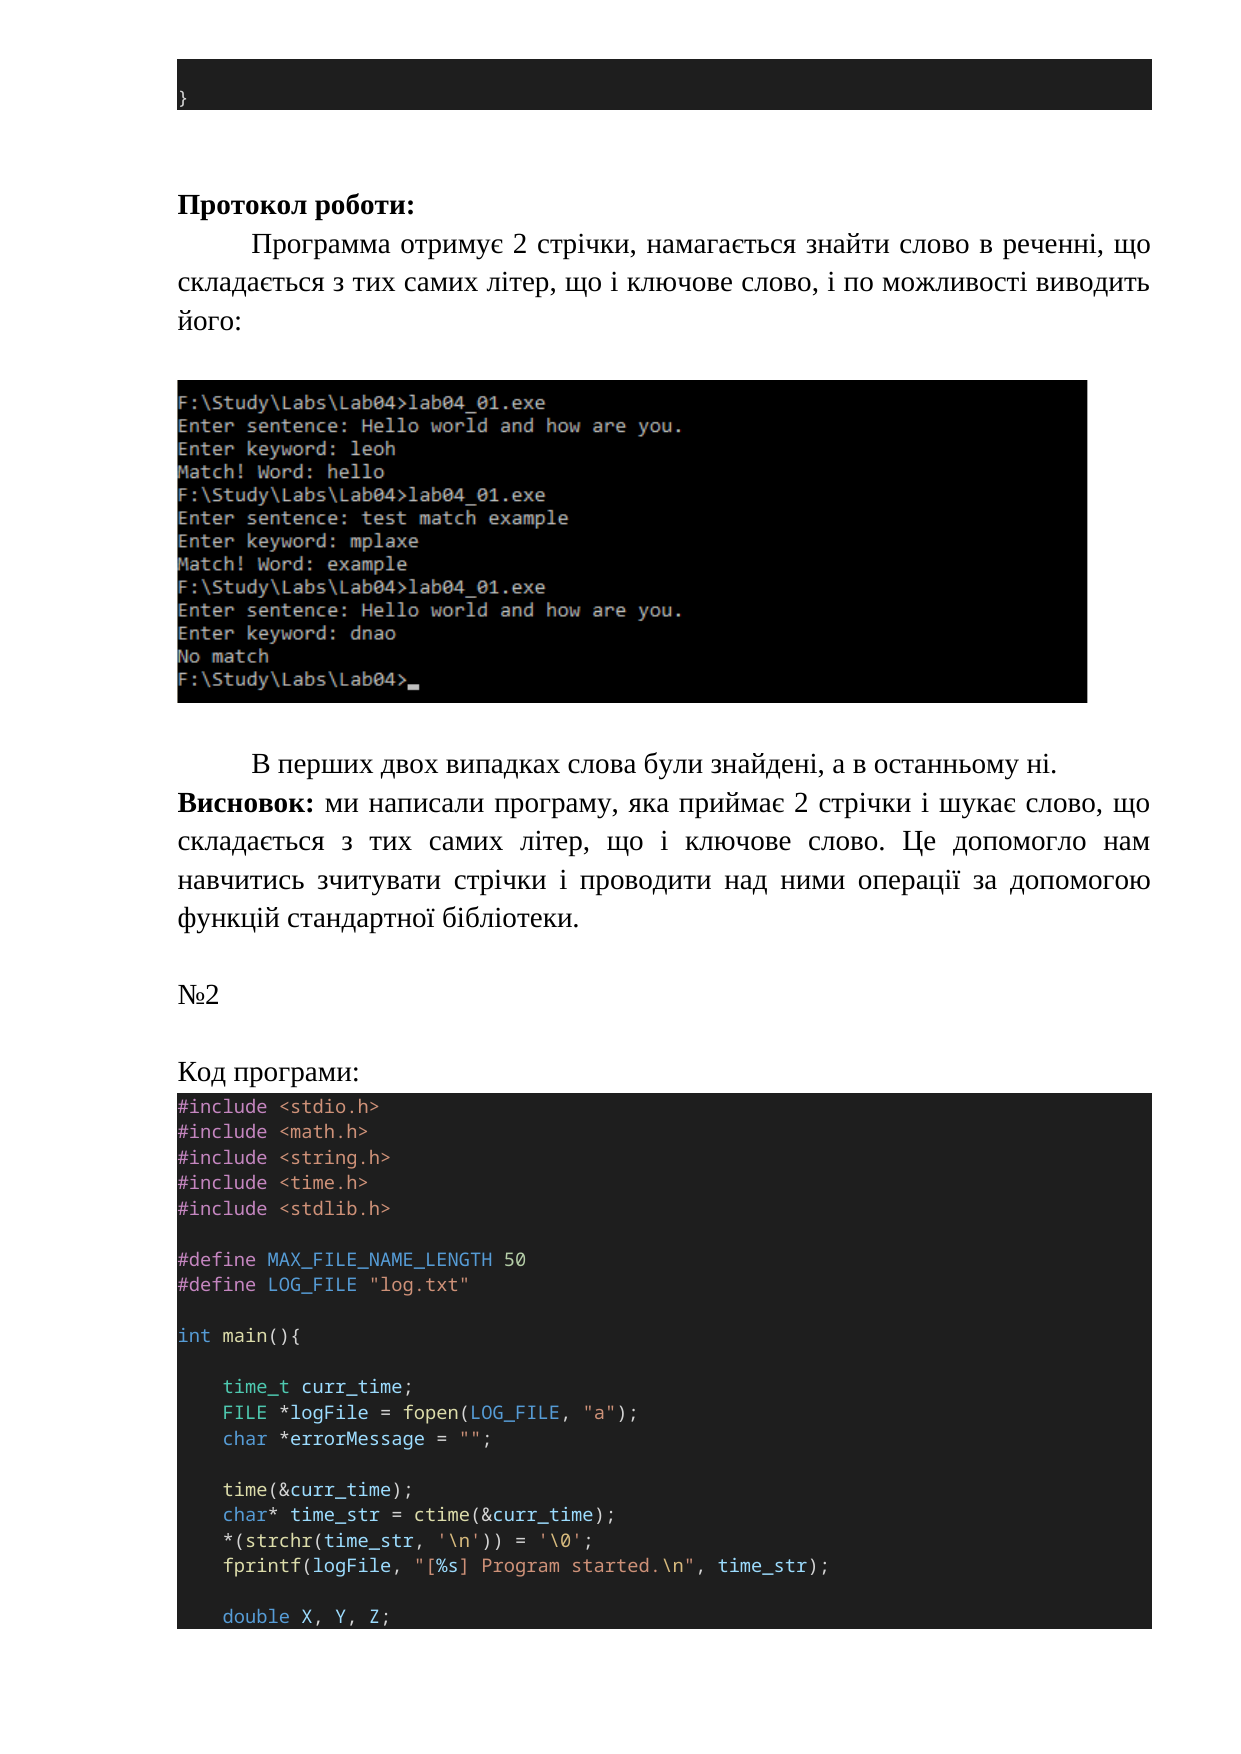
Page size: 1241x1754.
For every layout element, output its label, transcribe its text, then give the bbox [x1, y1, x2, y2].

text char* time_str = ctime(&curr_time); [177, 1501, 1152, 1527]
text Протокол роботи: [177, 187, 1152, 221]
text FILE *logFile = fopen(LOG_FILE, "a"); [177, 1399, 1152, 1425]
text В перших двох випадках слова були знайдені, а в останньому ні. [177, 746, 1152, 780]
text #include <time.h> [177, 1170, 1152, 1195]
picture [177, 380, 1088, 703]
text #include <stdlib.h> [177, 1195, 1152, 1221]
text №2 [177, 977, 1152, 1011]
text } [177, 85, 1152, 110]
text #define LOG_FILE "log.txt" [177, 1272, 1152, 1297]
text Код програми: [177, 1054, 1152, 1088]
text fprintf(logFile, "[%s] Program started.\n", time_str); [177, 1552, 1152, 1578]
text Висновок: ми написали програму, яка приймає 2 стрічки і шукає слово, що складається з тих самих літер, що і ключове слово. Це допомогло нам навчитись зчитувати стрічки і проводити над ними операції за допомогою функцій стандартної бібліотеки. [177, 785, 1152, 934]
text #define MAX_FILE_NAME_LENGTH 50 [177, 1246, 1152, 1272]
text *(strchr(time_str, '\n')) = '\0'; [177, 1527, 1152, 1552]
text Программа отримує 2 стрічки, намагається знайти слово в реченні, що складається з тих самих літер, що і ключове слово, і по можливості виводить його: [177, 226, 1152, 336]
text #include <math.h> [177, 1119, 1152, 1144]
text int main(){ [177, 1323, 1152, 1348]
text #include <string.h> [177, 1144, 1152, 1170]
text char *errorMessage = ""; [177, 1425, 1152, 1450]
text time_t curr_time; [177, 1374, 1152, 1399]
text time(&curr_time); [177, 1476, 1152, 1501]
text double X, Y, Z; [177, 1603, 1152, 1629]
text #include <stdio.h> [177, 1093, 1152, 1119]
